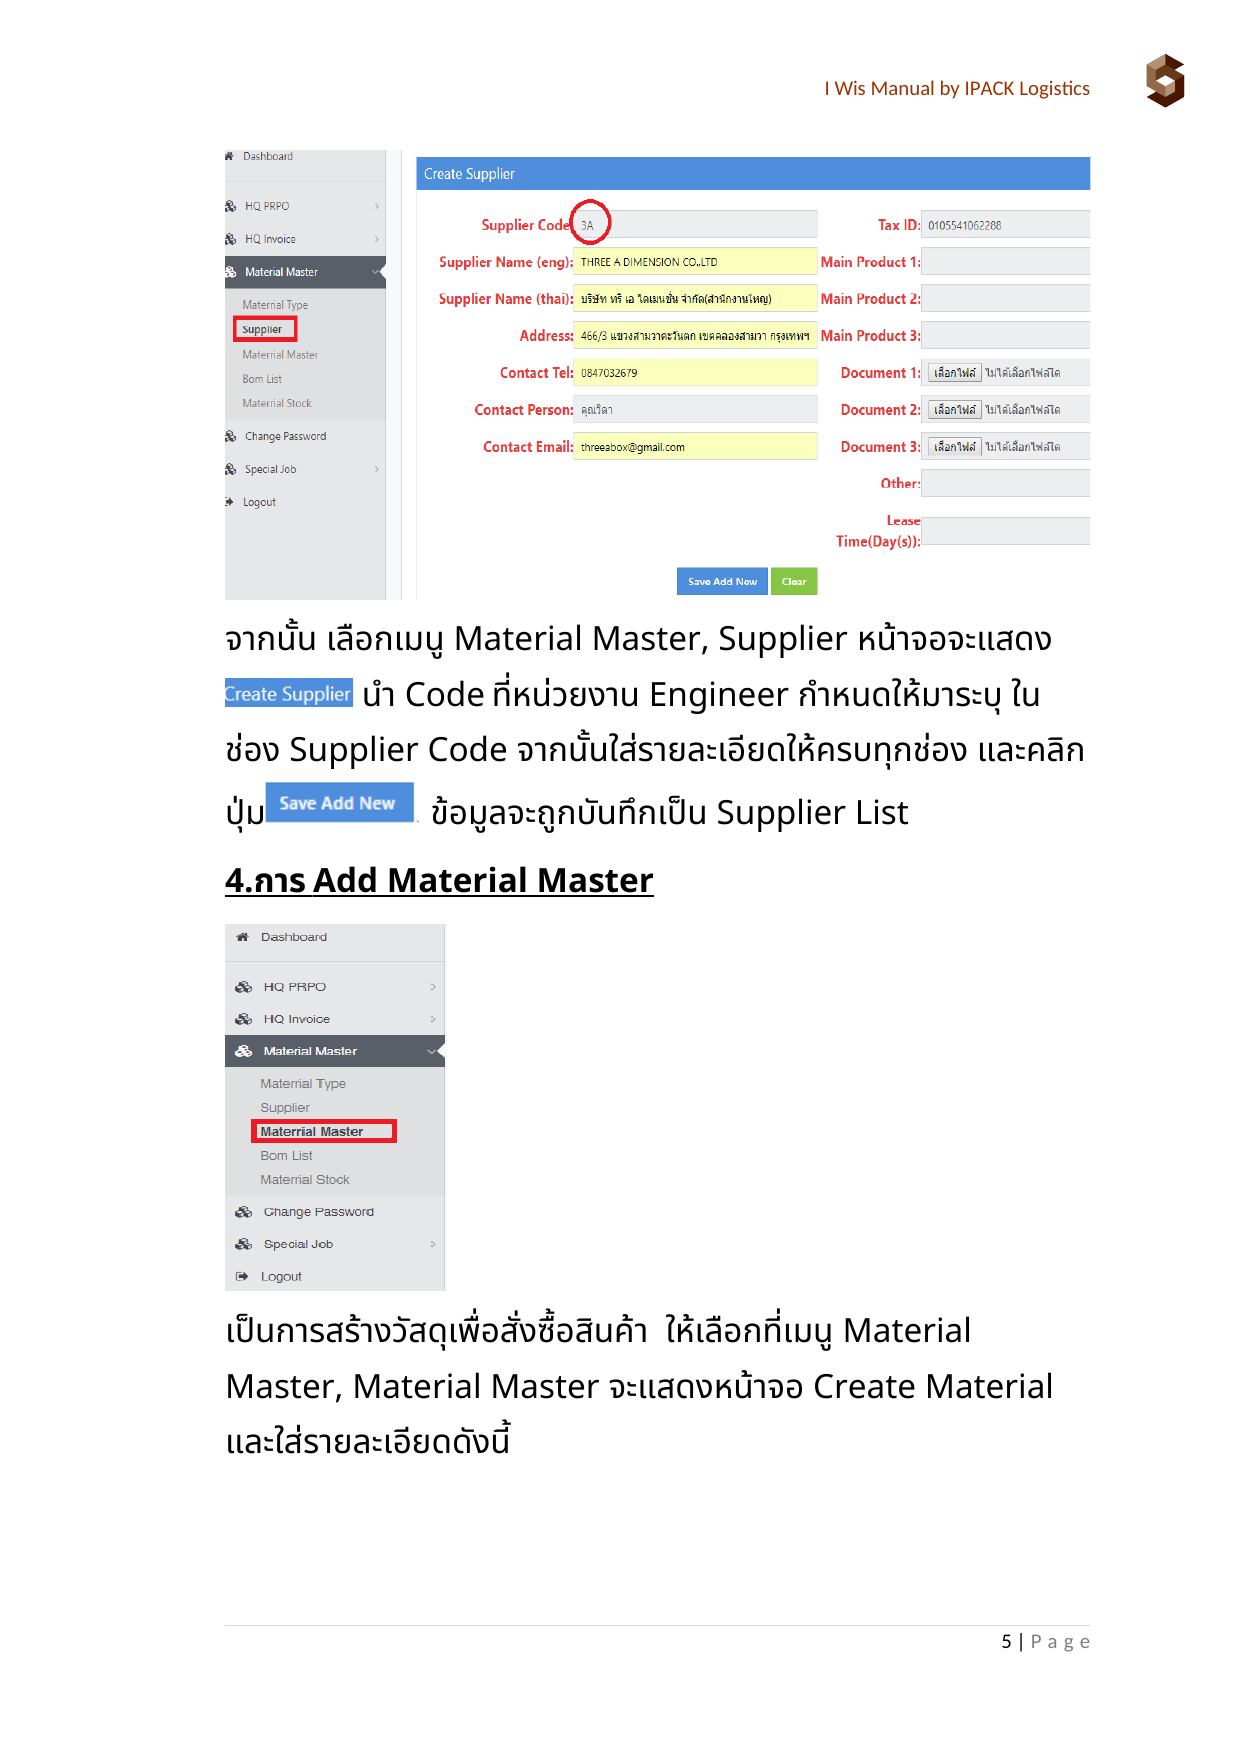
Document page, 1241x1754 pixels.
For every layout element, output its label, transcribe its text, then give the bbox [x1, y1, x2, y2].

picture [225, 678, 354, 707]
picture [1141, 51, 1185, 108]
text เป็นการสร้างวัสดุเพื่อสั่งซื้อสินค้า ให้เลือกที่เมนู Material Master, Material Master จะแสดงหน้าจอ Create Material และใส่รายละเอียดดังนี้ [225, 1307, 1090, 1468]
picture [265, 781, 422, 824]
picture [225, 150, 1091, 600]
picture [225, 924, 448, 1292]
text จากนั้น เลือกเมนู Material Master, Supplier หน้าจอจะแสดง นำ Codeที่หน่วยงาน Engineer กำหนดให้มาระบุ ในช่อง Supplier Code จากนั้นใส่รายละเอียดให้ครบทุกช่อง และคลิกปุ่ม ข้อมูลจะถูกบันทึกเป็น Supplier List [225, 615, 1090, 839]
text 4.การAdd Material Master [225, 857, 1090, 907]
